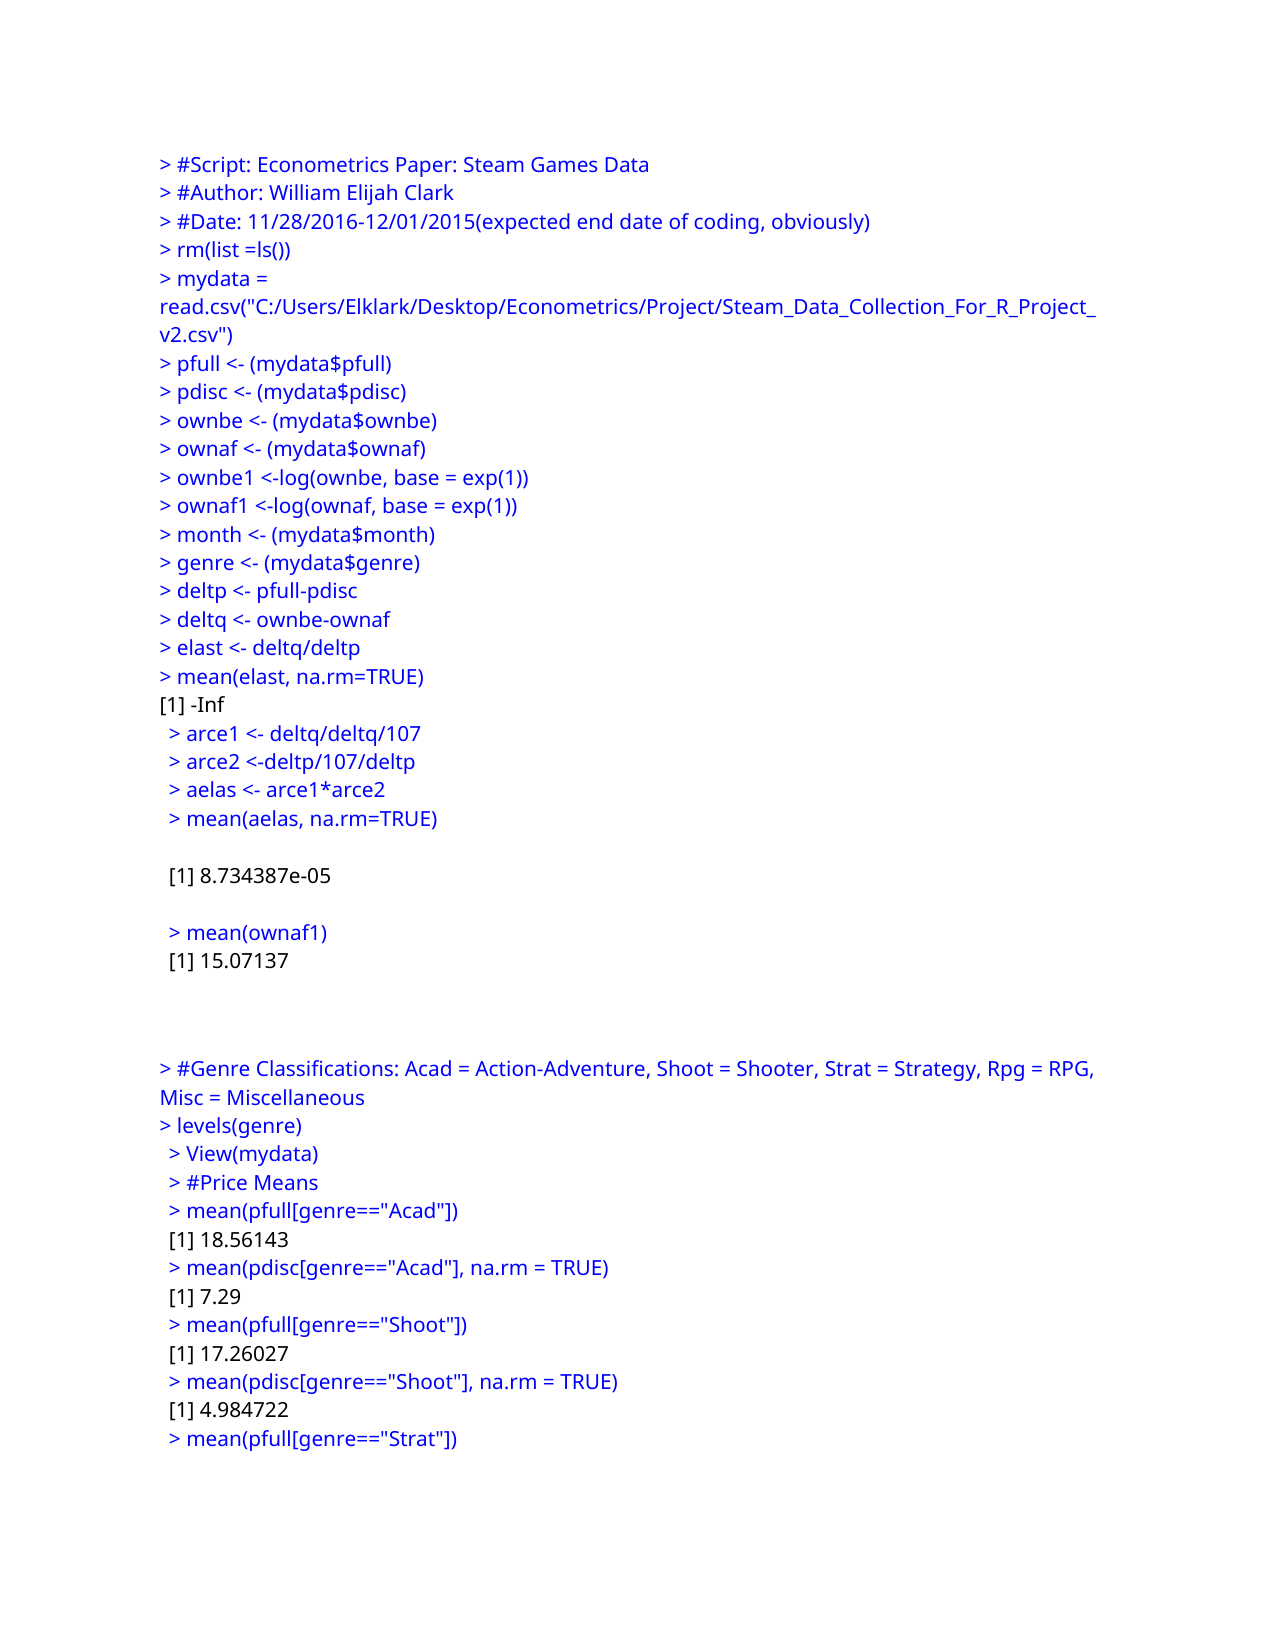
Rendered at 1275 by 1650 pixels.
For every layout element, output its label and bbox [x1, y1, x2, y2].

table_header [150, 150, 1105, 1477]
